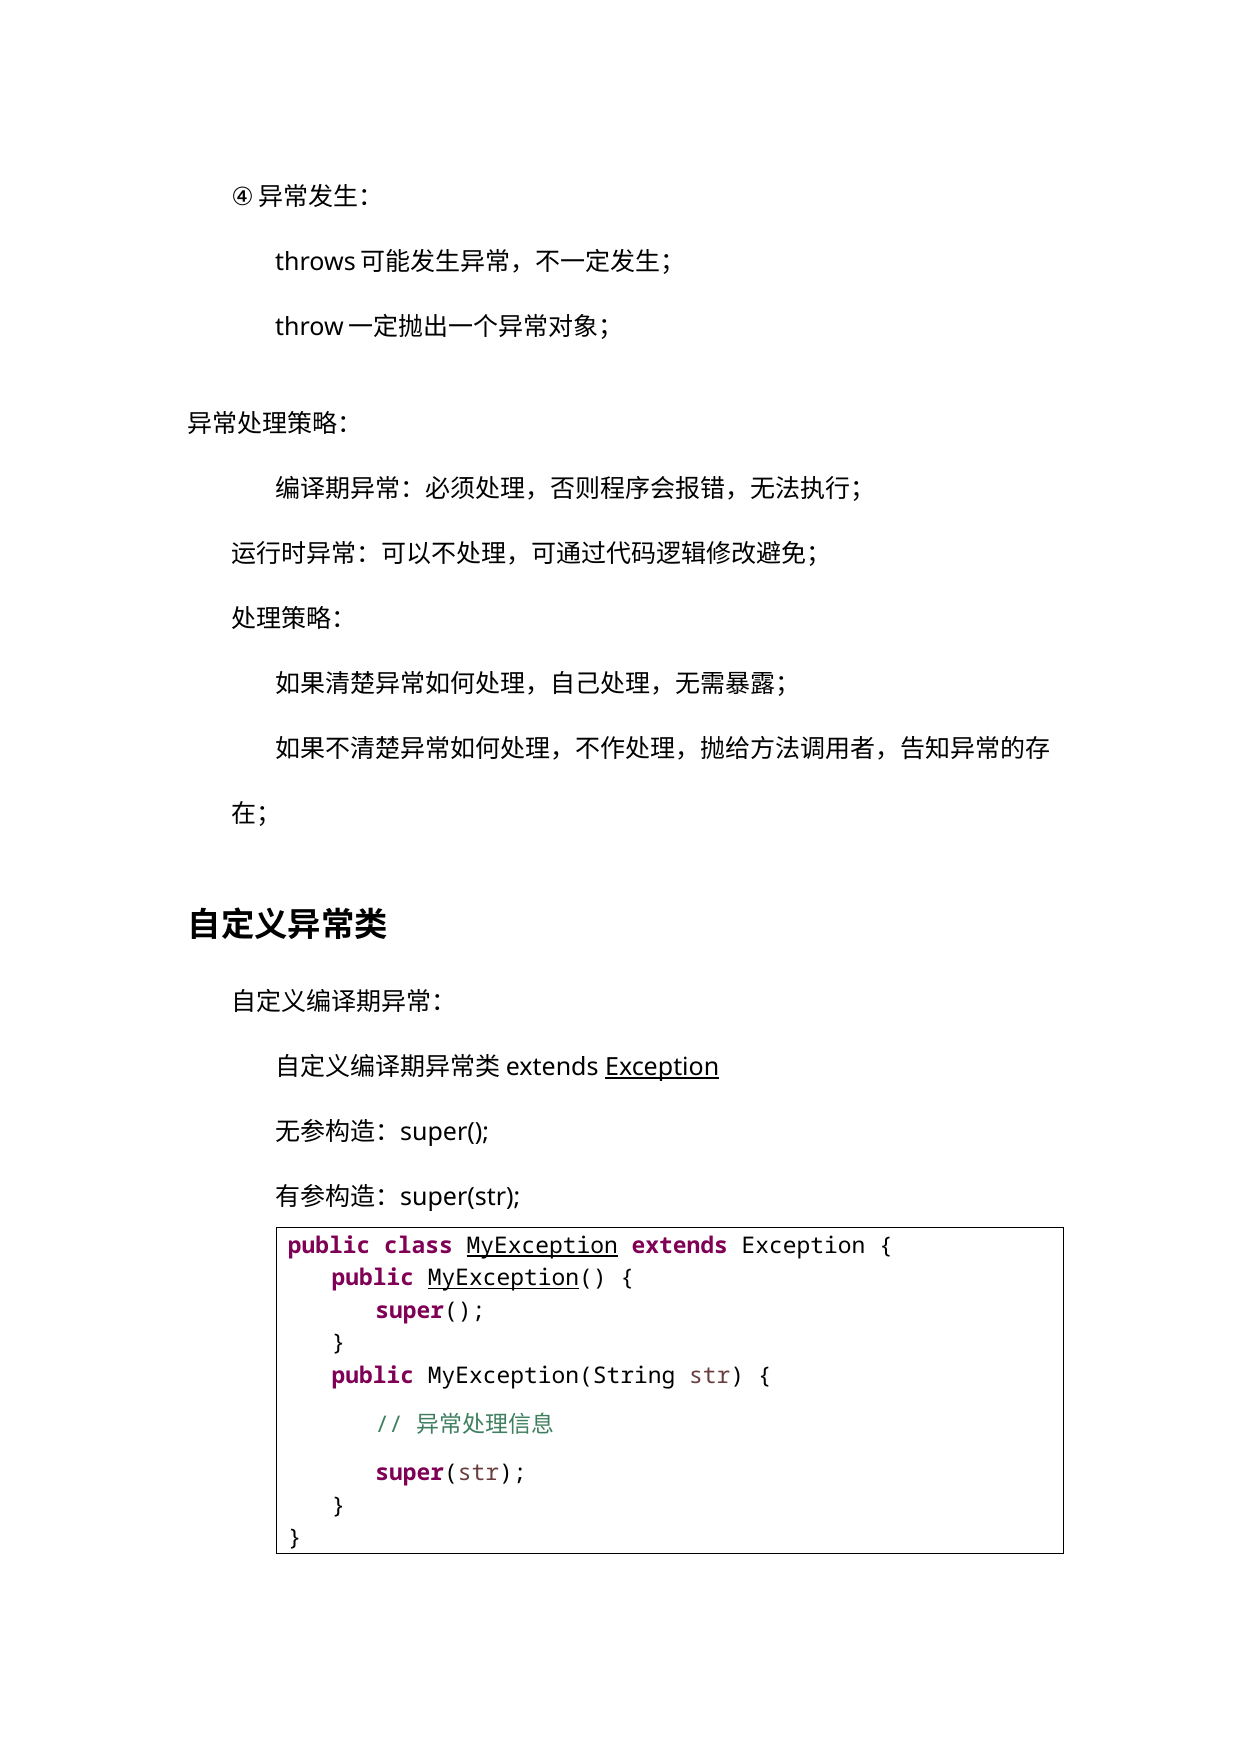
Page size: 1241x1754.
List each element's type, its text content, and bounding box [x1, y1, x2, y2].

list 如果不清楚异常如何处理，不作处理，抛给方法调用者，告知异常的存在； [231, 714, 1053, 844]
list 自定义编译期异常： [187, 967, 1053, 1032]
list throw一定抛出一个异常对象； [231, 292, 1053, 357]
list 异常处理策略： [187, 389, 1053, 454]
list 如果清楚异常如何处理，自己处理，无需暴露； [231, 649, 1053, 714]
list throws可能发生异常，不一定发生； [231, 227, 1053, 292]
list 运行时异常：可以不处理，可通过代码逻辑修改避免； [187, 519, 1053, 584]
list ④异常发生： [187, 162, 1053, 227]
list 编译期异常：必须处理，否则程序会报错，无法执行； [187, 454, 1053, 519]
subtitle 自定义异常类 [187, 889, 1053, 954]
list 有参构造：super(str); [231, 1162, 1053, 1227]
list 处理策略： [187, 584, 1053, 649]
list 无参构造：super(); [231, 1097, 1053, 1162]
list 自定义编译期异常类 extends Exception [231, 1032, 1053, 1097]
table_header public class MyException extends Exception { public MyException() { super(); } public MyException(String str) { // 异常处理信息 super(str); } } [277, 1228, 1063, 1553]
